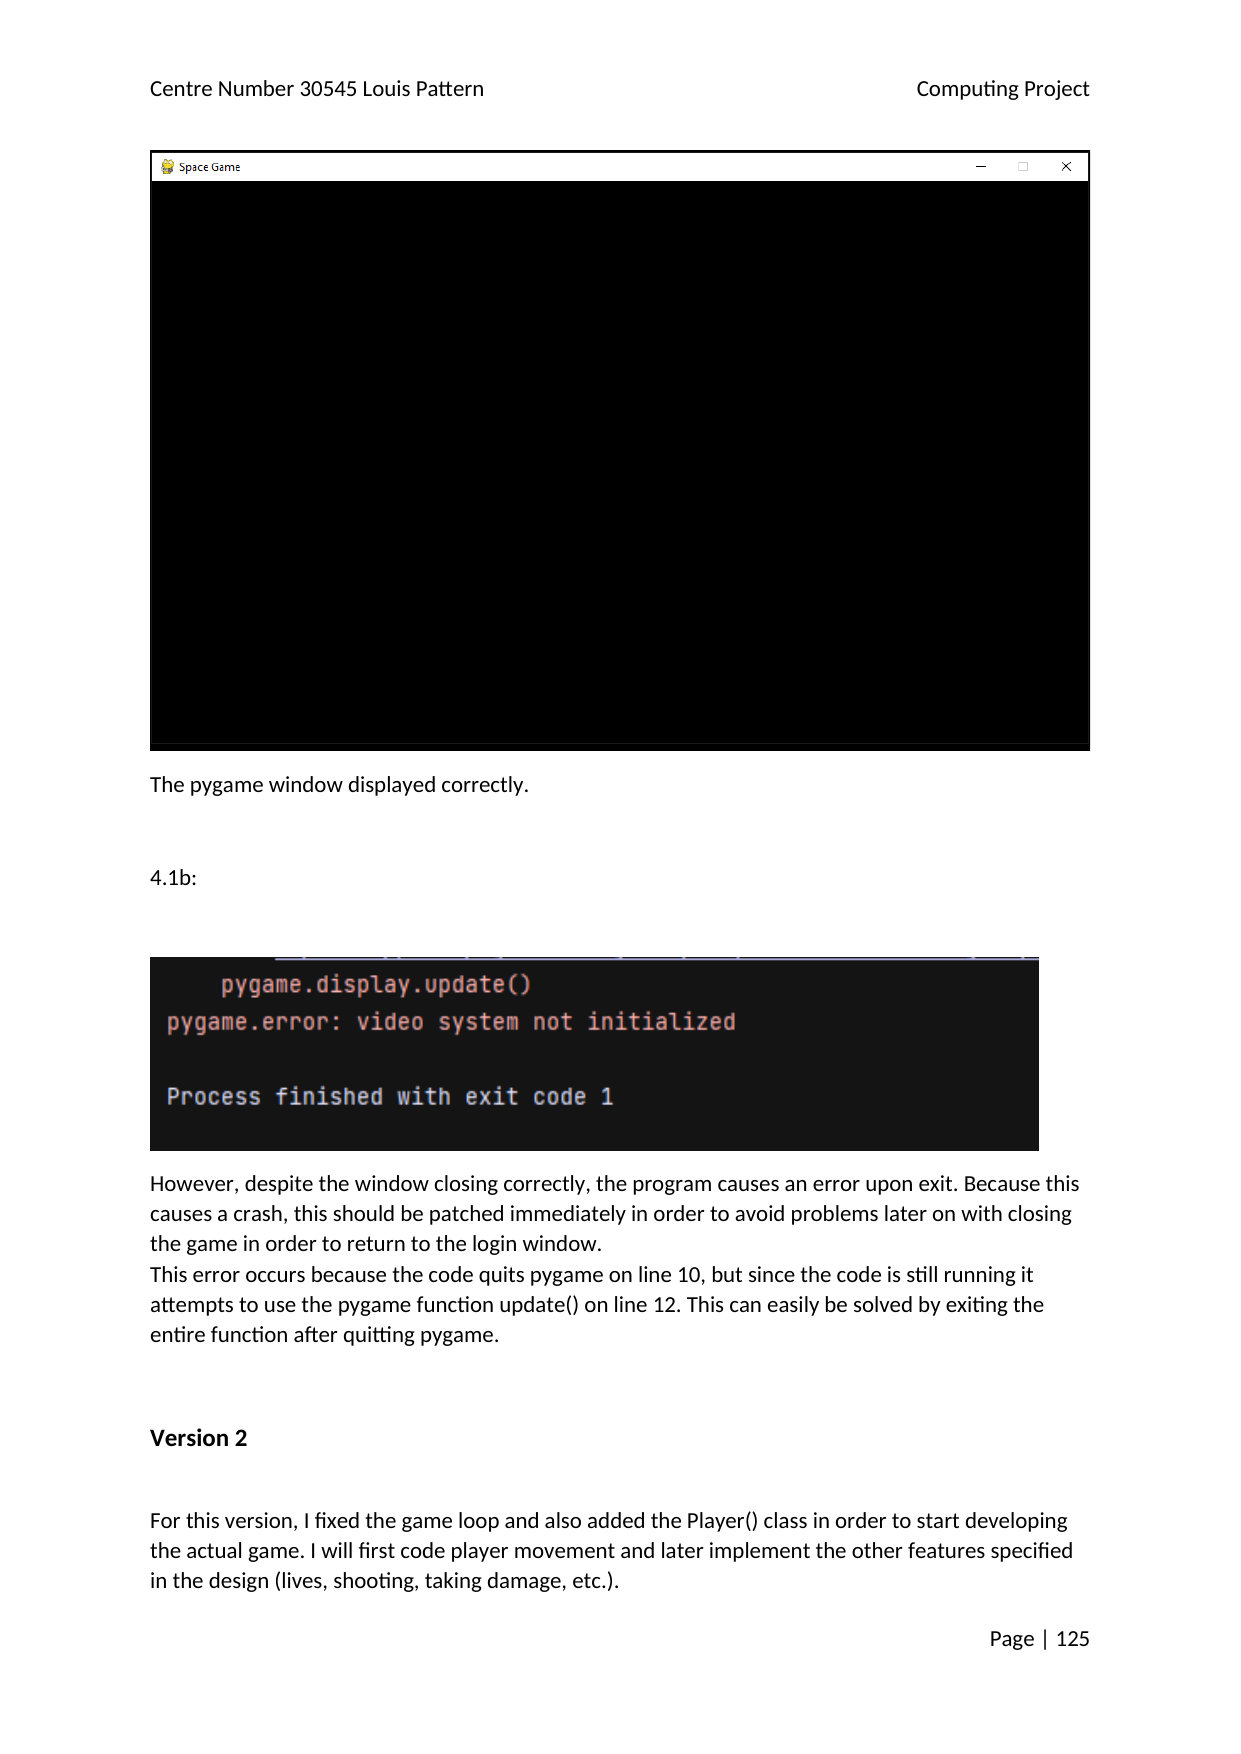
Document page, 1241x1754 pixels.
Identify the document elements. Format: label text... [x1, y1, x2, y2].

subtitle Version 2 [150, 1422, 1090, 1453]
picture [150, 957, 1039, 1151]
text 4.1b: [150, 863, 1090, 892]
text The pygame window displayed correctly. [150, 770, 1090, 798]
text However, despite the window closing correctly, the program causes an error upon exit. Because this causes a crash, this should be patched immediately in order to avoid problems later on with closing the game in order to return to the login window. This error occurs because the code quits pygame on line 10, but since the code is still running it attempts to use the pygame function update() on line 12. This can easily be solved by exiting the entire function after quitting pygame. [150, 1169, 1090, 1348]
text For this version, I fixed the game loop and also added the Player() class in order to start developing the actual game. I will first code player movement and later implement the other features specified in the design (lives, shooting, taking damage, etc.). [150, 1506, 1090, 1595]
picture [150, 150, 1091, 751]
